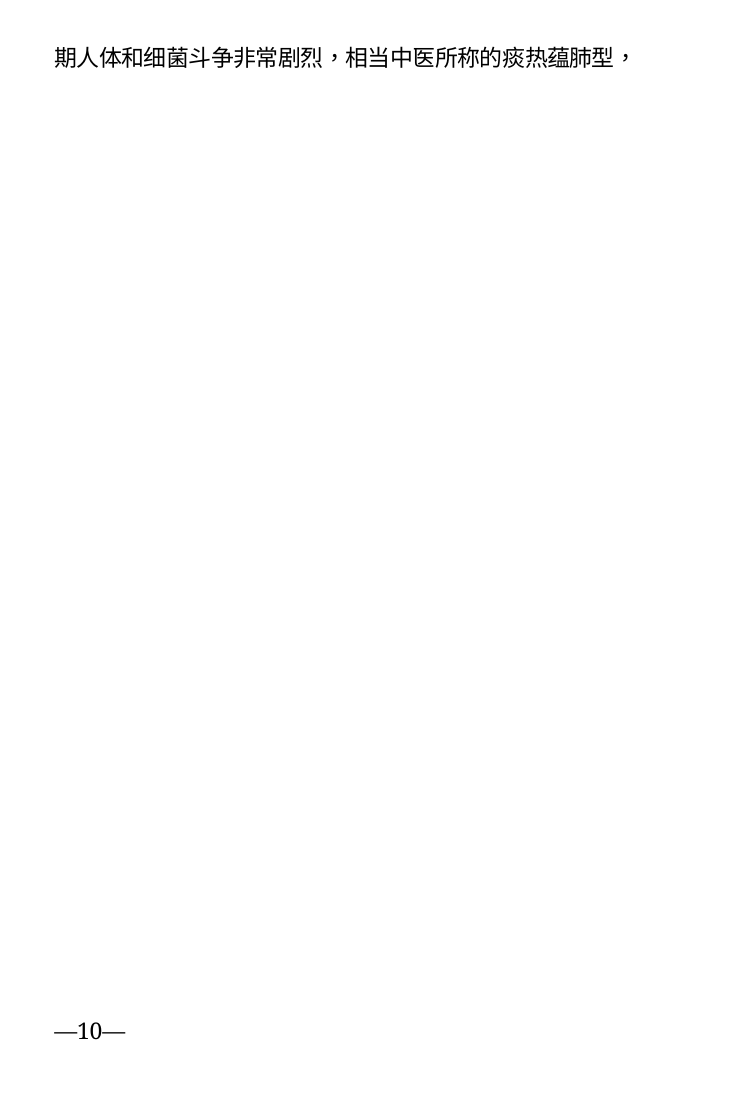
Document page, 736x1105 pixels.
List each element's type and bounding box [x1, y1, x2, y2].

text [54, 42, 643, 73]
